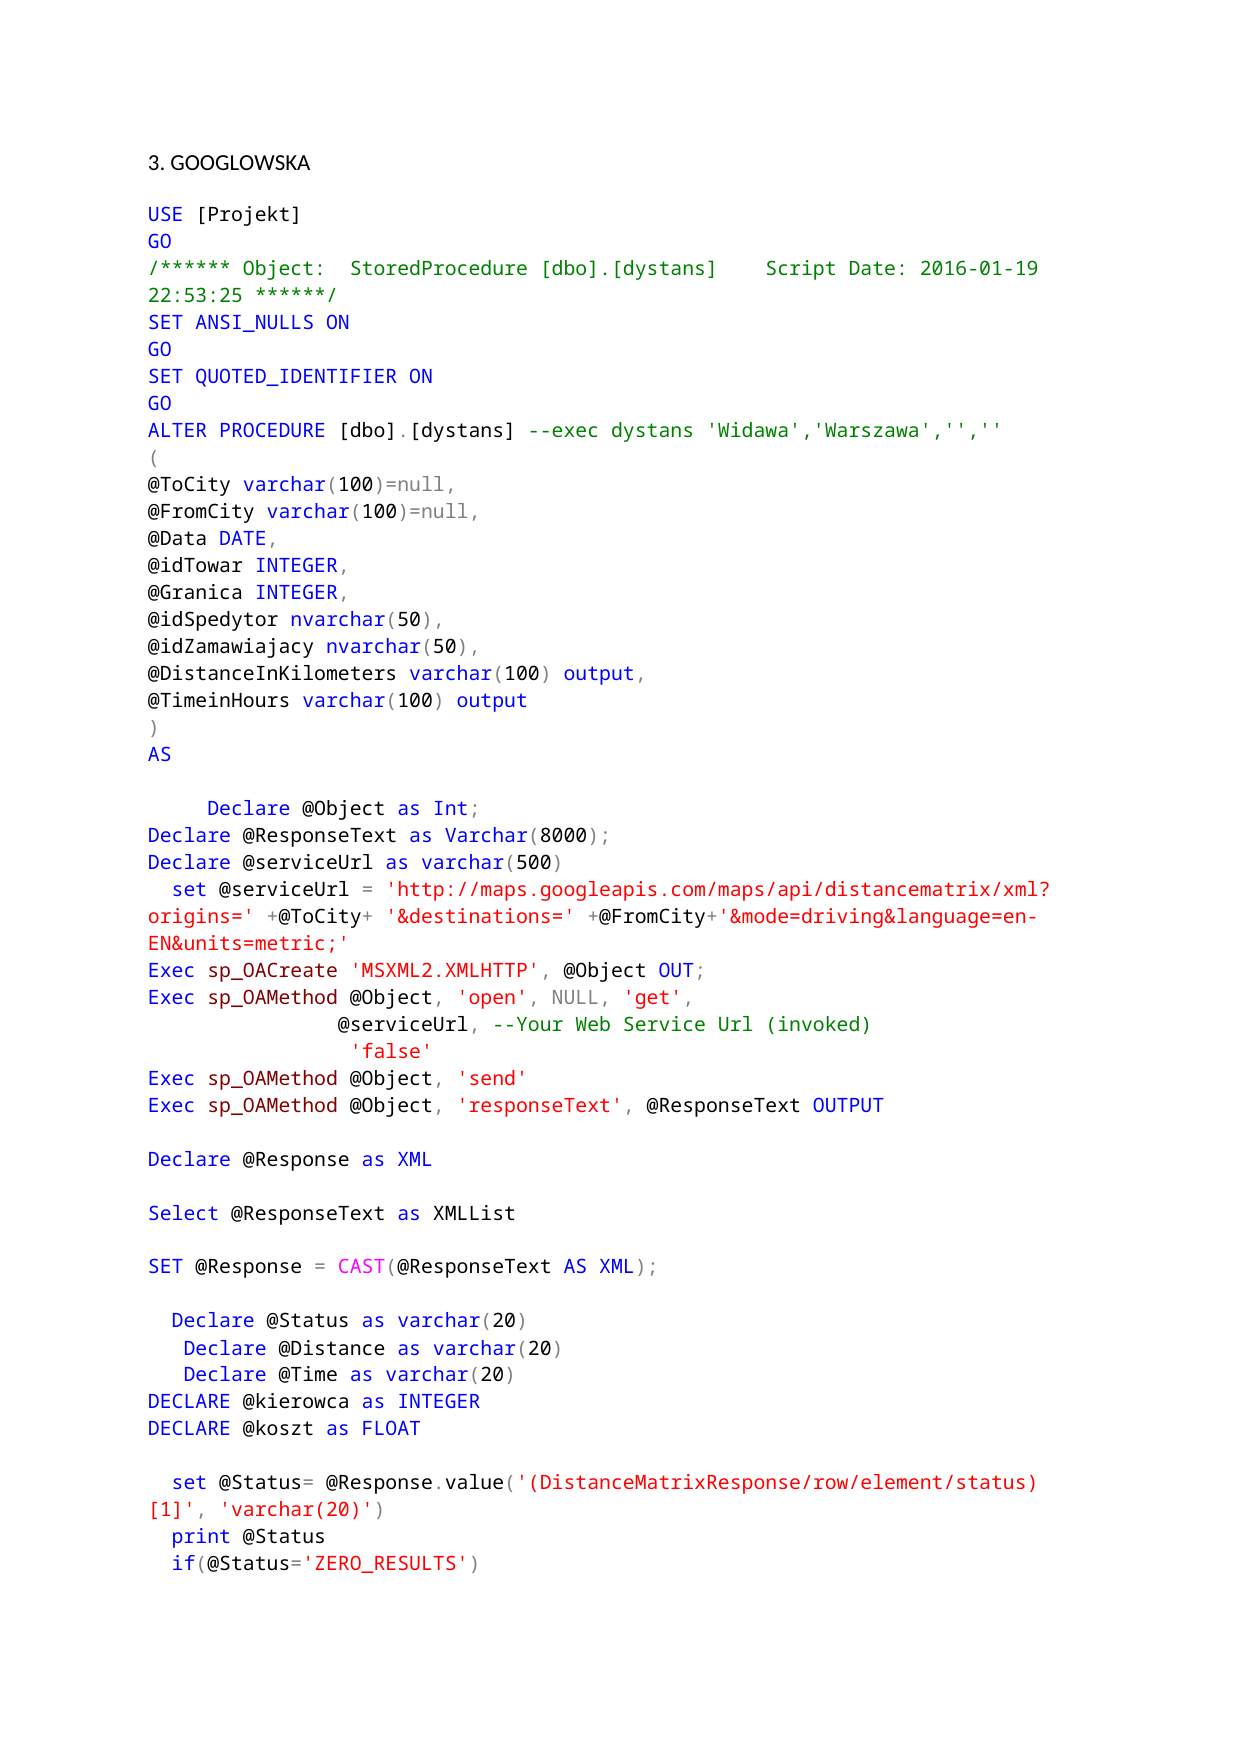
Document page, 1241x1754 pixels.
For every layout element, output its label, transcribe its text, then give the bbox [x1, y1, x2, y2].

text Declare @ResponseText as Varchar(8000); [148, 821, 1093, 848]
text @Granica INTEGER, [148, 578, 1093, 605]
text Declare @Response as XML [148, 1145, 1093, 1172]
text set @Status= @Response.value('(DistanceMatrixResponse/row/element/status)[1]', 'varchar(20)') [148, 1469, 1093, 1523]
text ALTER PROCEDURE [dbo].[dystans] --exec dystans 'Widawa','Warszawa','','' [148, 416, 1093, 443]
text ) [148, 713, 1093, 740]
text @Data DATE, [148, 524, 1093, 551]
text Declare @Time as varchar(20) [148, 1361, 1093, 1388]
text print @Status [148, 1523, 1093, 1549]
text GO [148, 228, 1093, 254]
text SET ANSI_NULLS ON [148, 308, 1093, 336]
text Select @ResponseText as XMLList [148, 1199, 1093, 1226]
text USE [Projekt] [148, 201, 1093, 228]
text @FromCity varchar(100)=null, [148, 497, 1093, 524]
text @idTowar INTEGER, [148, 551, 1093, 578]
text Declare @serviceUrl as varchar(500) [148, 848, 1093, 875]
text /****** Object: StoredProcedure [dbo].[dystans] Script Date: 2016-01-19 22:53:25 ******/ [148, 254, 1093, 308]
text @TimeinHours varchar(100) output [148, 686, 1093, 713]
text Exec sp_OAMethod @Object, 'responseText', @ResponseText OUTPUT [148, 1091, 1093, 1118]
text 3. GOOGLOWSKA [148, 148, 1093, 176]
text Declare @Object as Int; [148, 794, 1093, 821]
text SET QUOTED_IDENTIFIER ON [148, 362, 1093, 389]
text Declare @Status as varchar(20) [148, 1307, 1093, 1334]
text set @serviceUrl = 'http://maps.googleapis.com/maps/api/distancematrix/xml?origins=' +@ToCity+ '&destinations=' +@FromCity+'&mode=driving&language=en-EN&units=metric;' [148, 875, 1093, 956]
text DECLARE @kierowca as INTEGER [148, 1388, 1093, 1415]
text Exec sp_OAMethod @Object, 'send' [148, 1064, 1093, 1091]
text 'false' [148, 1037, 1093, 1064]
text @DistanceInKilometers varchar(100) output, [148, 659, 1093, 686]
text Exec sp_OACreate 'MSXML2.XMLHTTP', @Object OUT; [148, 956, 1093, 983]
text @serviceUrl, --Your Web Service Url (invoked) [148, 1010, 1093, 1037]
text AS [148, 740, 1093, 767]
text ( [148, 443, 1093, 470]
text GO [148, 336, 1093, 362]
text Declare @Distance as varchar(20) [148, 1334, 1093, 1361]
text Exec sp_OAMethod @Object, 'open', NULL, 'get', [148, 983, 1093, 1010]
text @idSpedytor nvarchar(50), [148, 605, 1093, 632]
text @ToCity varchar(100)=null, [148, 470, 1093, 497]
text GO [148, 389, 1093, 416]
text SET @Response = CAST(@ResponseText AS XML); [148, 1253, 1093, 1280]
text @idZamawiajacy nvarchar(50), [148, 632, 1093, 659]
text DECLARE @koszt as FLOAT [148, 1415, 1093, 1442]
text if(@Status='ZERO_RESULTS') [148, 1549, 1093, 1577]
